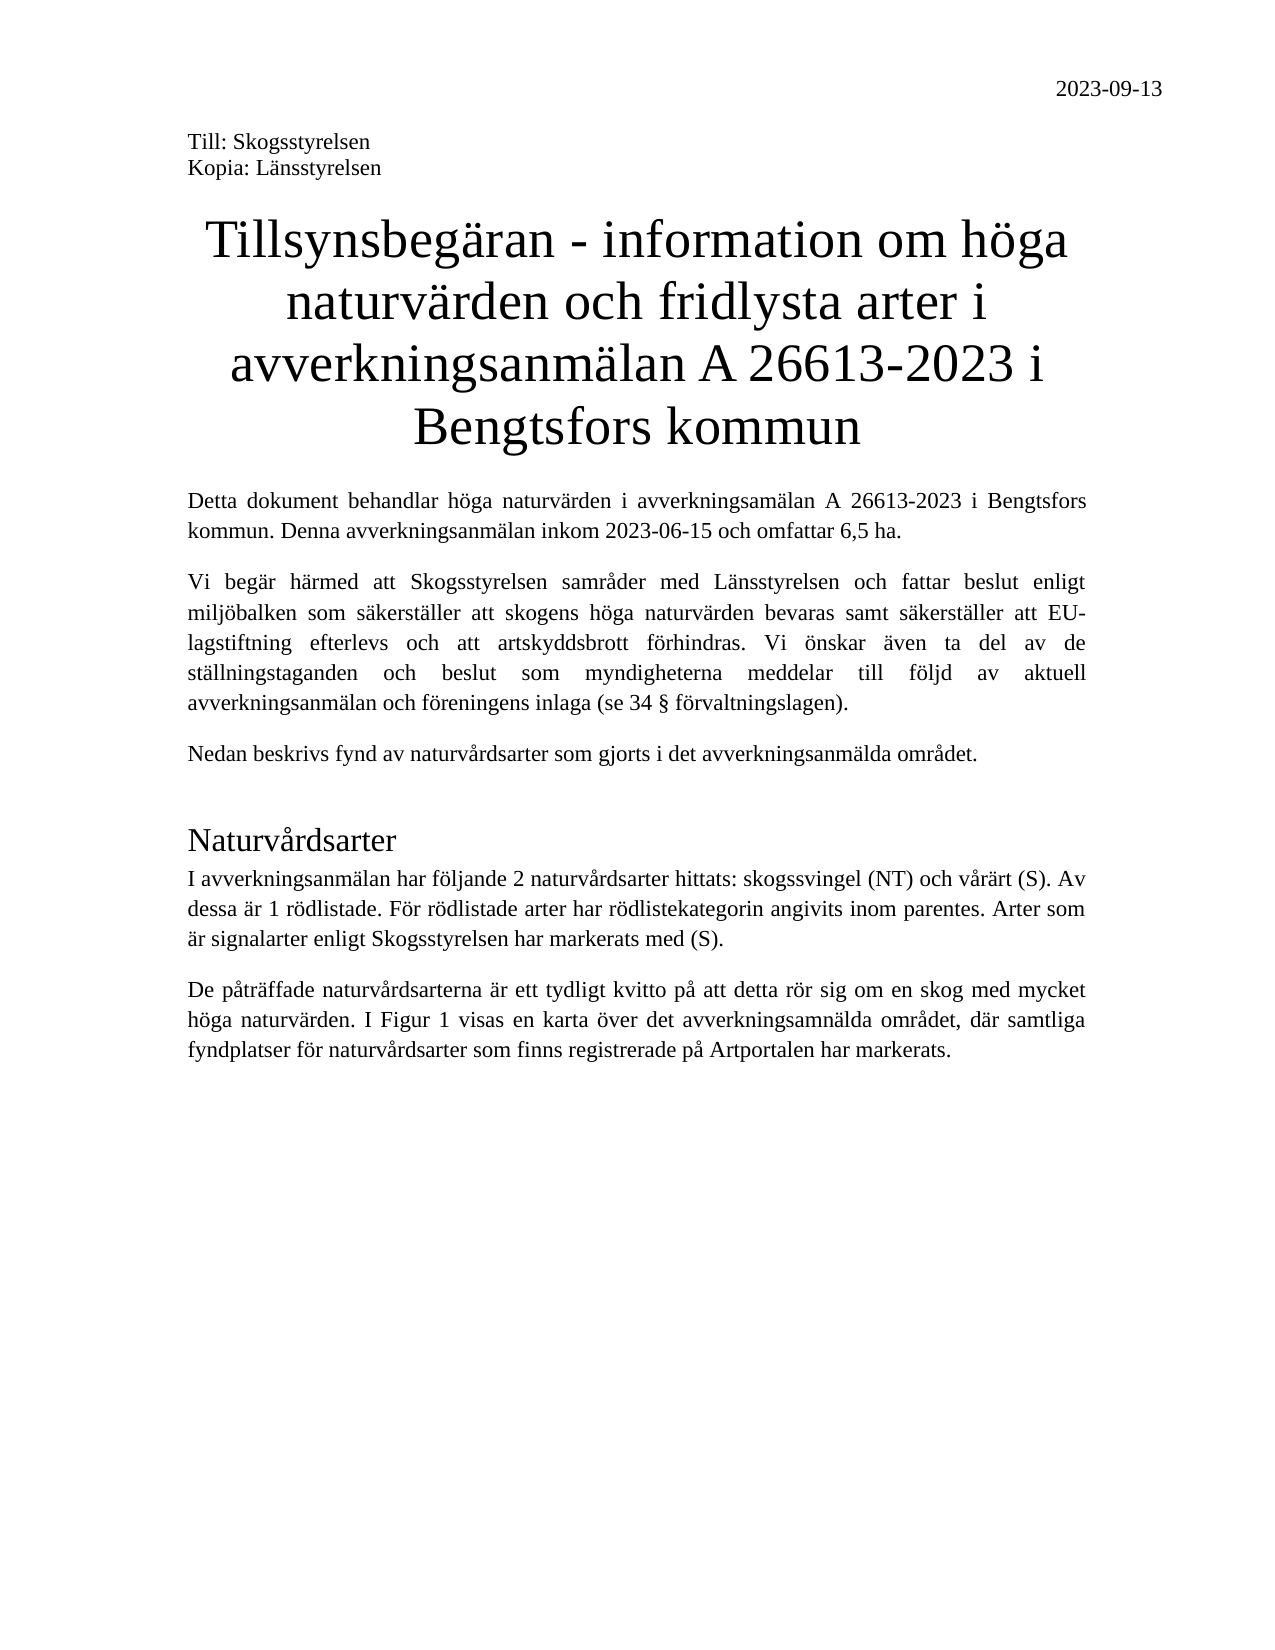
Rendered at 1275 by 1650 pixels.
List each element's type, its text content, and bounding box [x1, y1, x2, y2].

text De påträffade naturvårdsarterna är ett tydligt kvitto på att detta rör sig om en skog med mycket höga naturvärden. I Figur 1 visas en karta över det avverkningsamnälda området, där samtliga fyndplatser för naturvårdsarter som finns registrerade på Artportalen har markerats. [187, 976, 1087, 1063]
subtitle Naturvårdsarter [187, 821, 1087, 859]
text I avverkningsanmälan har följande 2 naturvårdsarter hittats: skogssvingel (NT) och vårärt (S). Av dessa är 1 rödlistade. För rödlistade arter har rödlistekategorin angivits inom parentes. Arter som är signalarter enligt Skogsstyrelsen har markerats med (S). [187, 864, 1087, 951]
text Vi begär härmed att Skogsstyrelsen samråder med Länsstyrelsen och fattar beslut enligt miljöbalken som säkerställer att skogens höga naturvärden bevaras samt säkerställer att EU-lagstiftning efterlevs och att artskyddsbrott förhindras. Vi önskar även ta del av de ställningstaganden och beslut som myndigheterna meddelar till följd av aktuell avverkningsanmälan och föreningens inlaga (se 34 § förvaltningslagen). [187, 568, 1087, 716]
title Tillsynsbegäran - information om höga naturvärden och fridlysta arter i avverkningsanmälan A 26613-2023 i Bengtsfors kommun [187, 207, 1087, 456]
text Detta dokument behandlar höga naturvärden i avverkningsamälan A 26613-2023 i Bengtsfors kommun. Denna avverkningsanmälan inkom 2023-06-15 och omfattar 6,5 ha. [187, 487, 1087, 544]
text Nedan beskrivs fynd av naturvårdsarter som gjorts i det avverkningsanmälda området. [187, 740, 1087, 767]
